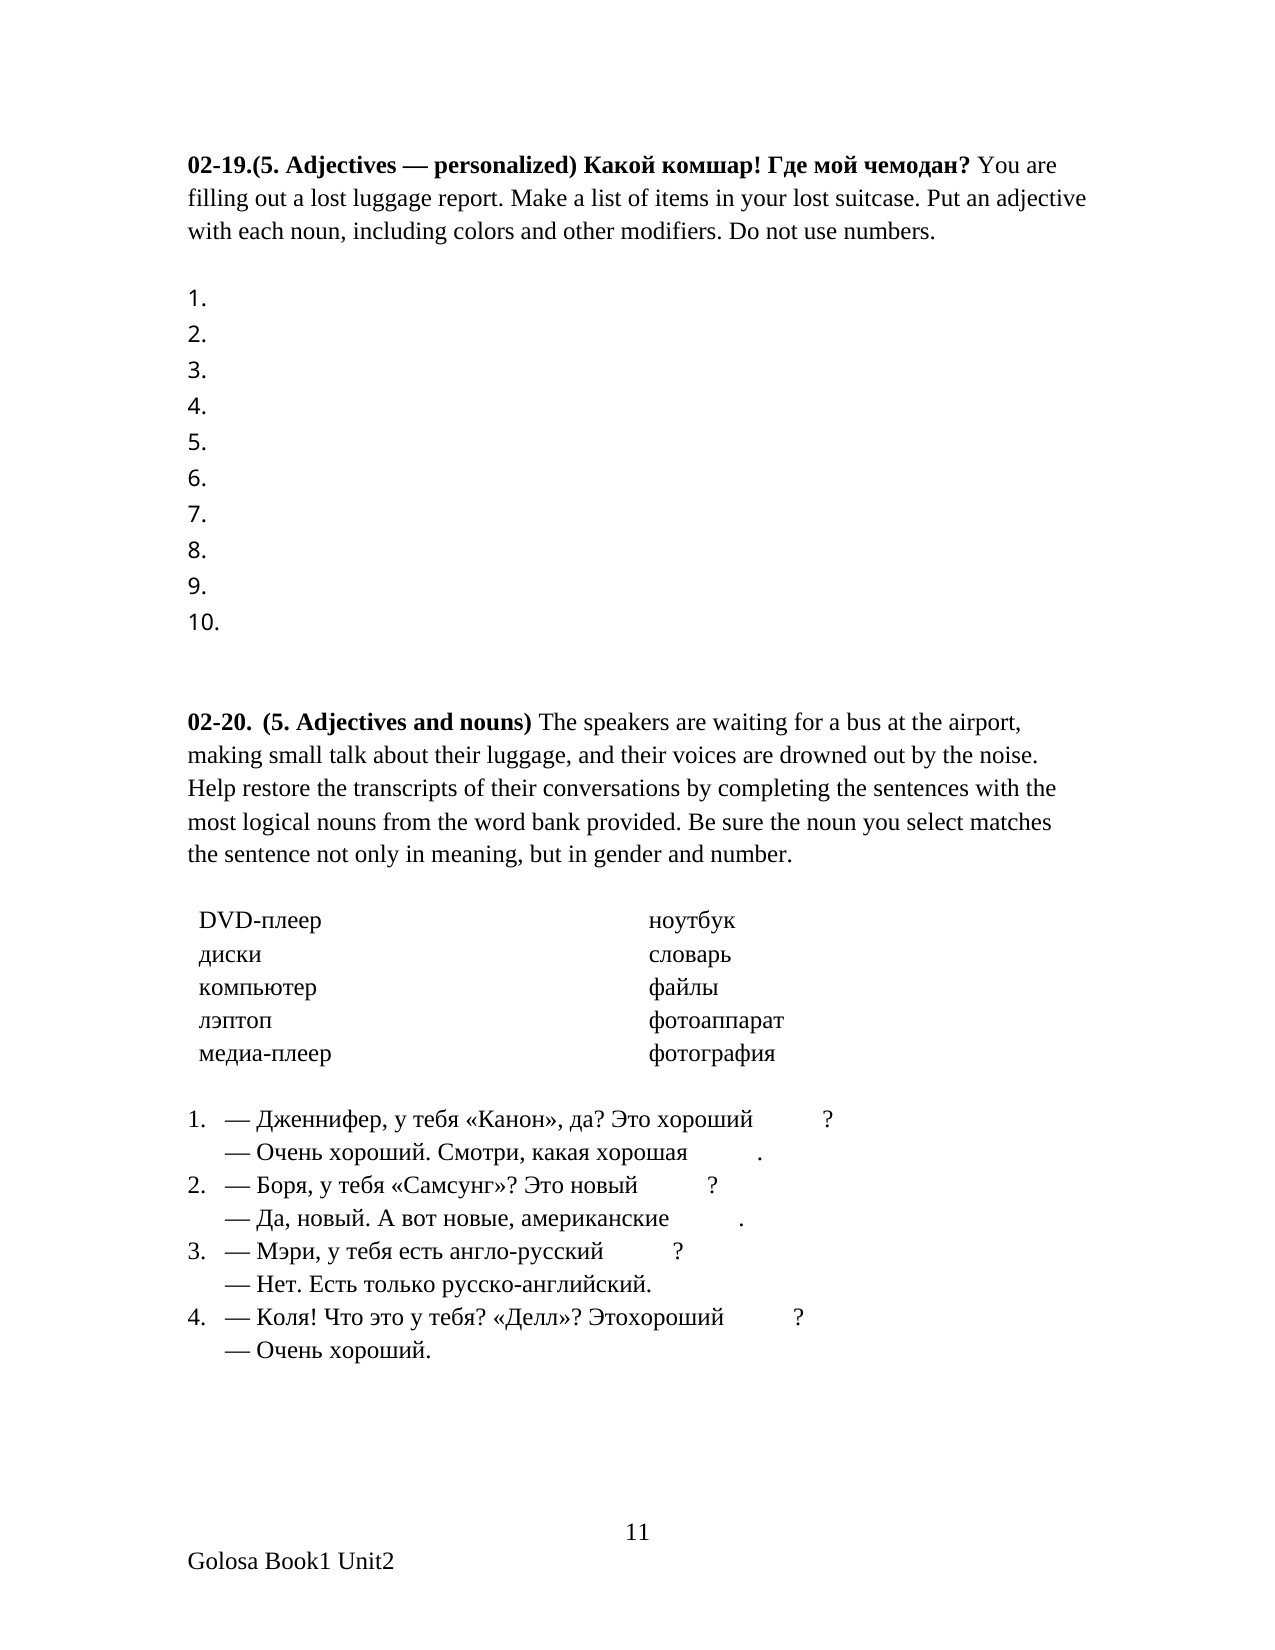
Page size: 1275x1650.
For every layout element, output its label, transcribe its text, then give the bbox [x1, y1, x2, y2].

text 3. — Мэри, у тебя есть англо-русский ? [187, 1236, 1087, 1264]
text — Нет. Есть только русско-английский. [187, 1269, 1087, 1298]
table_header DVD-плеер диски компьютер лэптоп медиа-плеер [188, 906, 637, 1071]
text 02-19.(5. Adjectives — personalized) Какой комшар! Где мой чемодан? You are filling out a lost luggage report. Make a list of items in your lost suitcase. Put an adjective with each noun, including colors and other modifiers. Do not use numbers. [187, 150, 1087, 245]
text 02-20. (5. Adjectives and nouns) The speakers are waiting for a bus at the airport, making small talk about their luggage, and their voices are drowned out by the noise. Help restore the transcripts of their conversations by completing the sentences with the most logical nouns from the word bank provided. Be sure the noun you select matches the sentence not only in meaning, but in gender and number. [187, 707, 1087, 868]
text — Очень хороший. [187, 1335, 1087, 1364]
text — Очень хороший. Смотри, какая хорошая . [187, 1137, 1087, 1166]
text 4. — Коля! Что это у тебя? «Делл»? Этохороший ? [187, 1302, 1087, 1331]
text 2. — Боря, у тебя «Самсунг»? Это новый ? [187, 1170, 1087, 1198]
text 1. — Дженнифер, у тебя «Канон», да? Это хороший ? [187, 1104, 1087, 1132]
table_header ноутбук словарь файлы фотоаппарат фотография [637, 906, 1087, 1071]
text — Да, новый. А вот новые, американские . [187, 1203, 1087, 1232]
